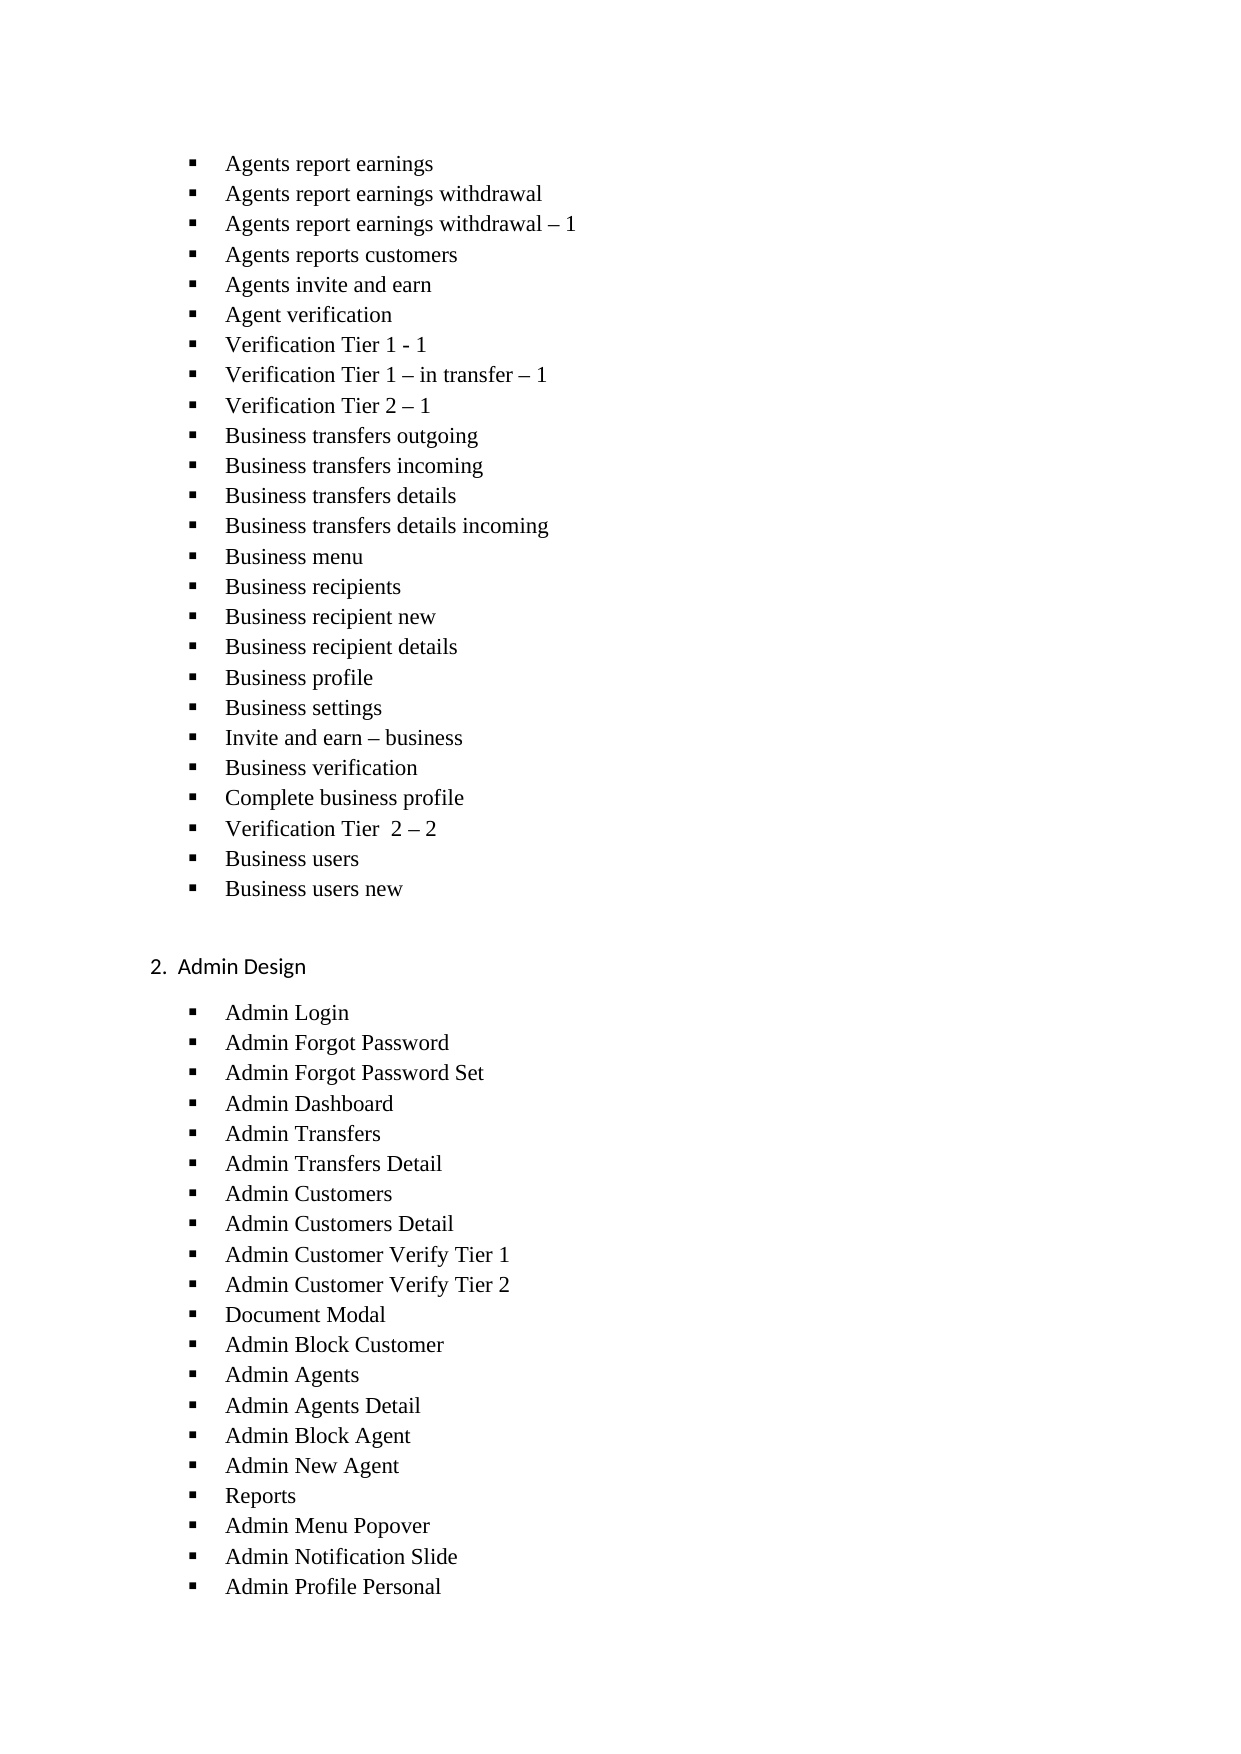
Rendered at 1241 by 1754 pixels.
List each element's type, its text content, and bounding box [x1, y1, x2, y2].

list Admin Customers [187, 1180, 1090, 1207]
list Agents report earnings [187, 150, 1090, 176]
list Admin Forgot Password Set [187, 1059, 1090, 1086]
list Admin Transfers Detail [187, 1150, 1090, 1176]
list Admin Dashboard [187, 1089, 1090, 1116]
list Invite and earn – business [187, 724, 1090, 750]
text 2. Admin Design [150, 952, 1090, 980]
list Admin Customers Detail [187, 1210, 1090, 1237]
list Business users [187, 845, 1090, 871]
list Admin Agents Detail [187, 1392, 1090, 1418]
list Admin New Agent [187, 1452, 1090, 1478]
list Admin Customer Verify Tier 2 [187, 1271, 1090, 1297]
list Admin Notification Slide [187, 1543, 1090, 1569]
list Business recipients [187, 573, 1090, 599]
list Business transfers incoming [187, 452, 1090, 478]
list Business menu [187, 543, 1090, 569]
list Verification Tier 1 - 1 [187, 331, 1090, 358]
list Business verification [187, 754, 1090, 781]
list Agents report earnings withdrawal [187, 180, 1090, 207]
list Admin Login [187, 999, 1090, 1025]
list Admin Customer Verify Tier 1 [187, 1241, 1090, 1267]
list Business transfers outgoing [187, 422, 1090, 448]
list Business users new [187, 875, 1090, 901]
list Admin Block Agent [187, 1422, 1090, 1448]
list Business recipient new [187, 603, 1090, 629]
list Agents invite and earn [187, 271, 1090, 297]
list Verification Tier 2 – 1 [187, 392, 1090, 418]
list Admin Menu Popover [187, 1512, 1090, 1539]
list Admin Agents [187, 1361, 1090, 1388]
list Business transfers details [187, 482, 1090, 509]
list Admin Transfers [187, 1120, 1090, 1146]
list Verification Tier 1 – in transfer – 1 [187, 361, 1090, 388]
list Business recipient details [187, 633, 1090, 660]
list Business transfers details incoming [187, 512, 1090, 539]
list Admin Forgot Password [187, 1029, 1090, 1056]
list Agents reports customers [187, 241, 1090, 267]
list Business settings [187, 694, 1090, 720]
list Document Modal [187, 1301, 1090, 1327]
list Admin Block Customer [187, 1331, 1090, 1358]
list Agents report earnings withdrawal – 1 [187, 210, 1090, 237]
list Admin Profile Personal [187, 1573, 1090, 1599]
list Agent verification [187, 301, 1090, 327]
list Reports [187, 1482, 1090, 1509]
list Business profile [187, 663, 1090, 690]
list Complete business profile [187, 784, 1090, 811]
list Verification Tier 2 – 2 [187, 814, 1090, 841]
